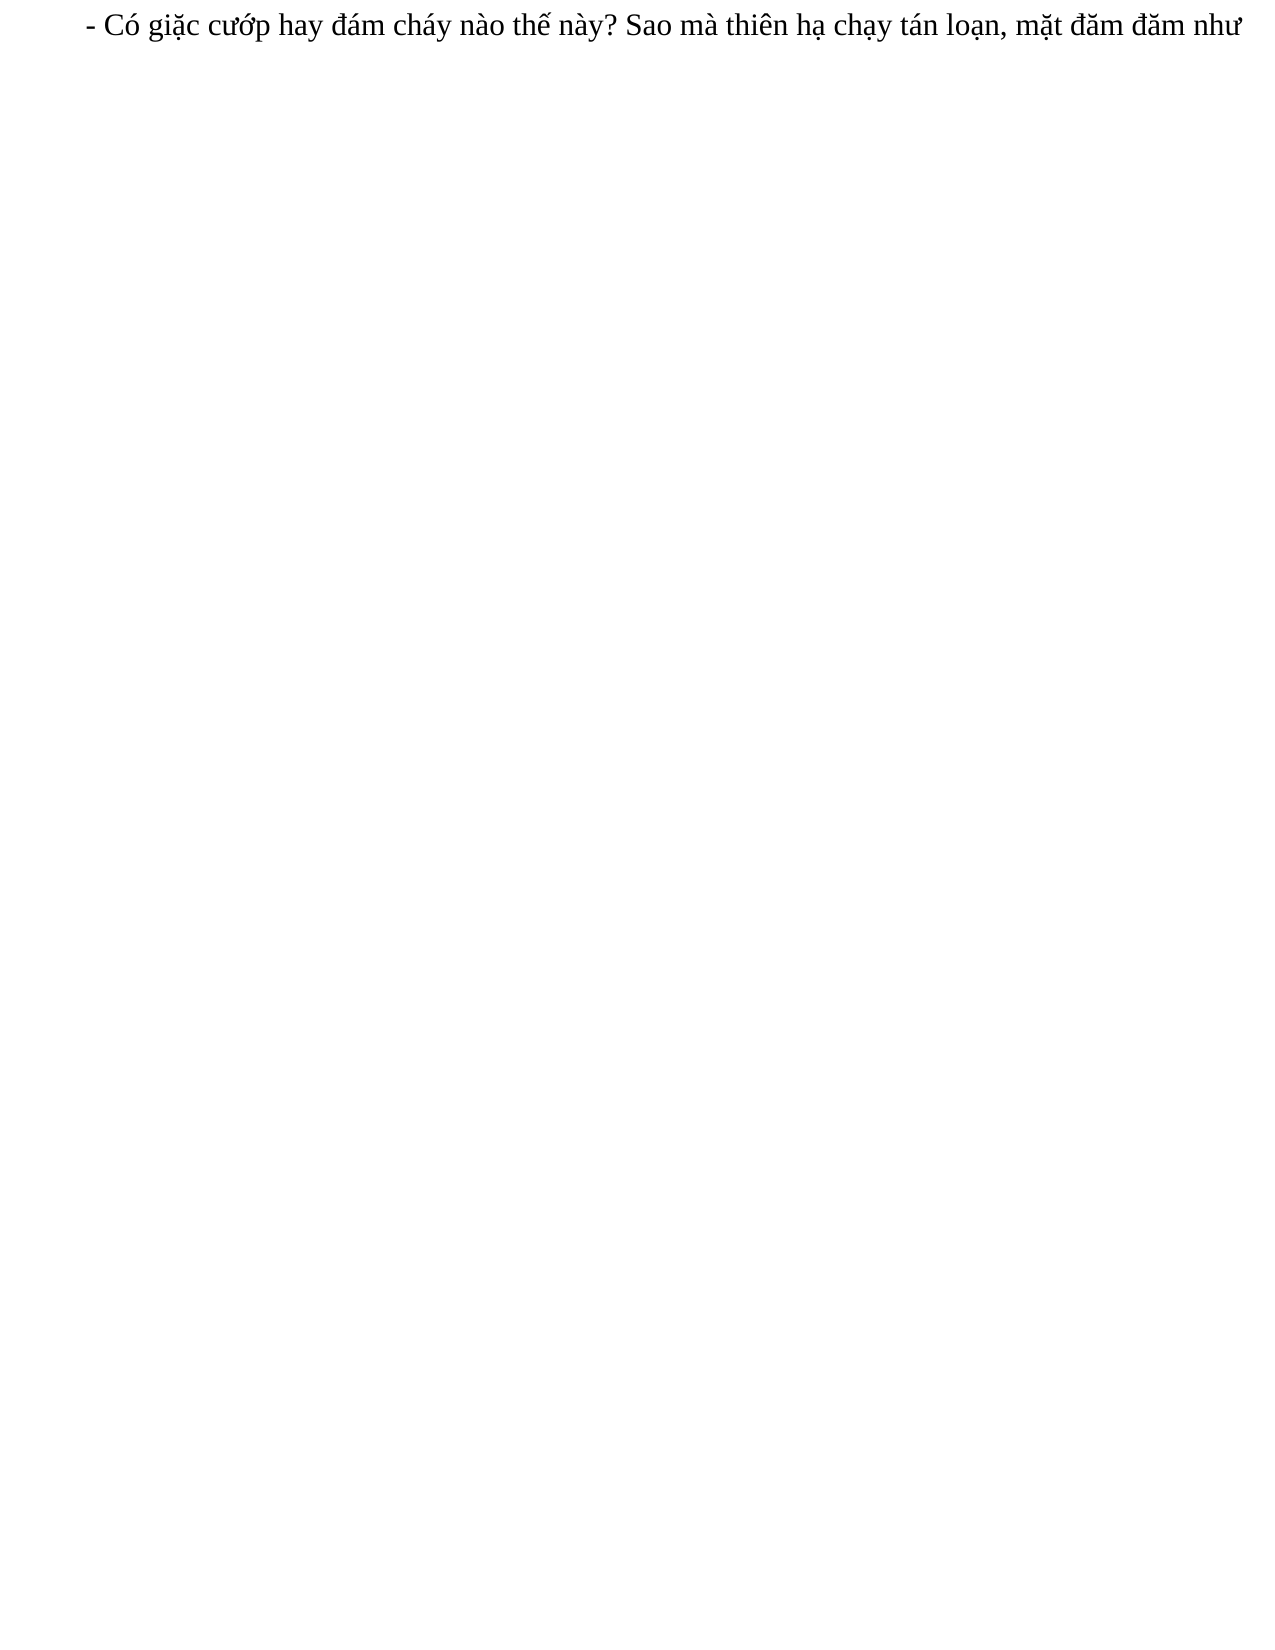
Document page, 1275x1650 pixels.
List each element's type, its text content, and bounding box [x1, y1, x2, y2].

text - Có giặc cướp hay đám cháy nào thế này? Sao mà thiên hạ chạy tán loạn, mặt đăm đăm như [85, 6, 1275, 42]
